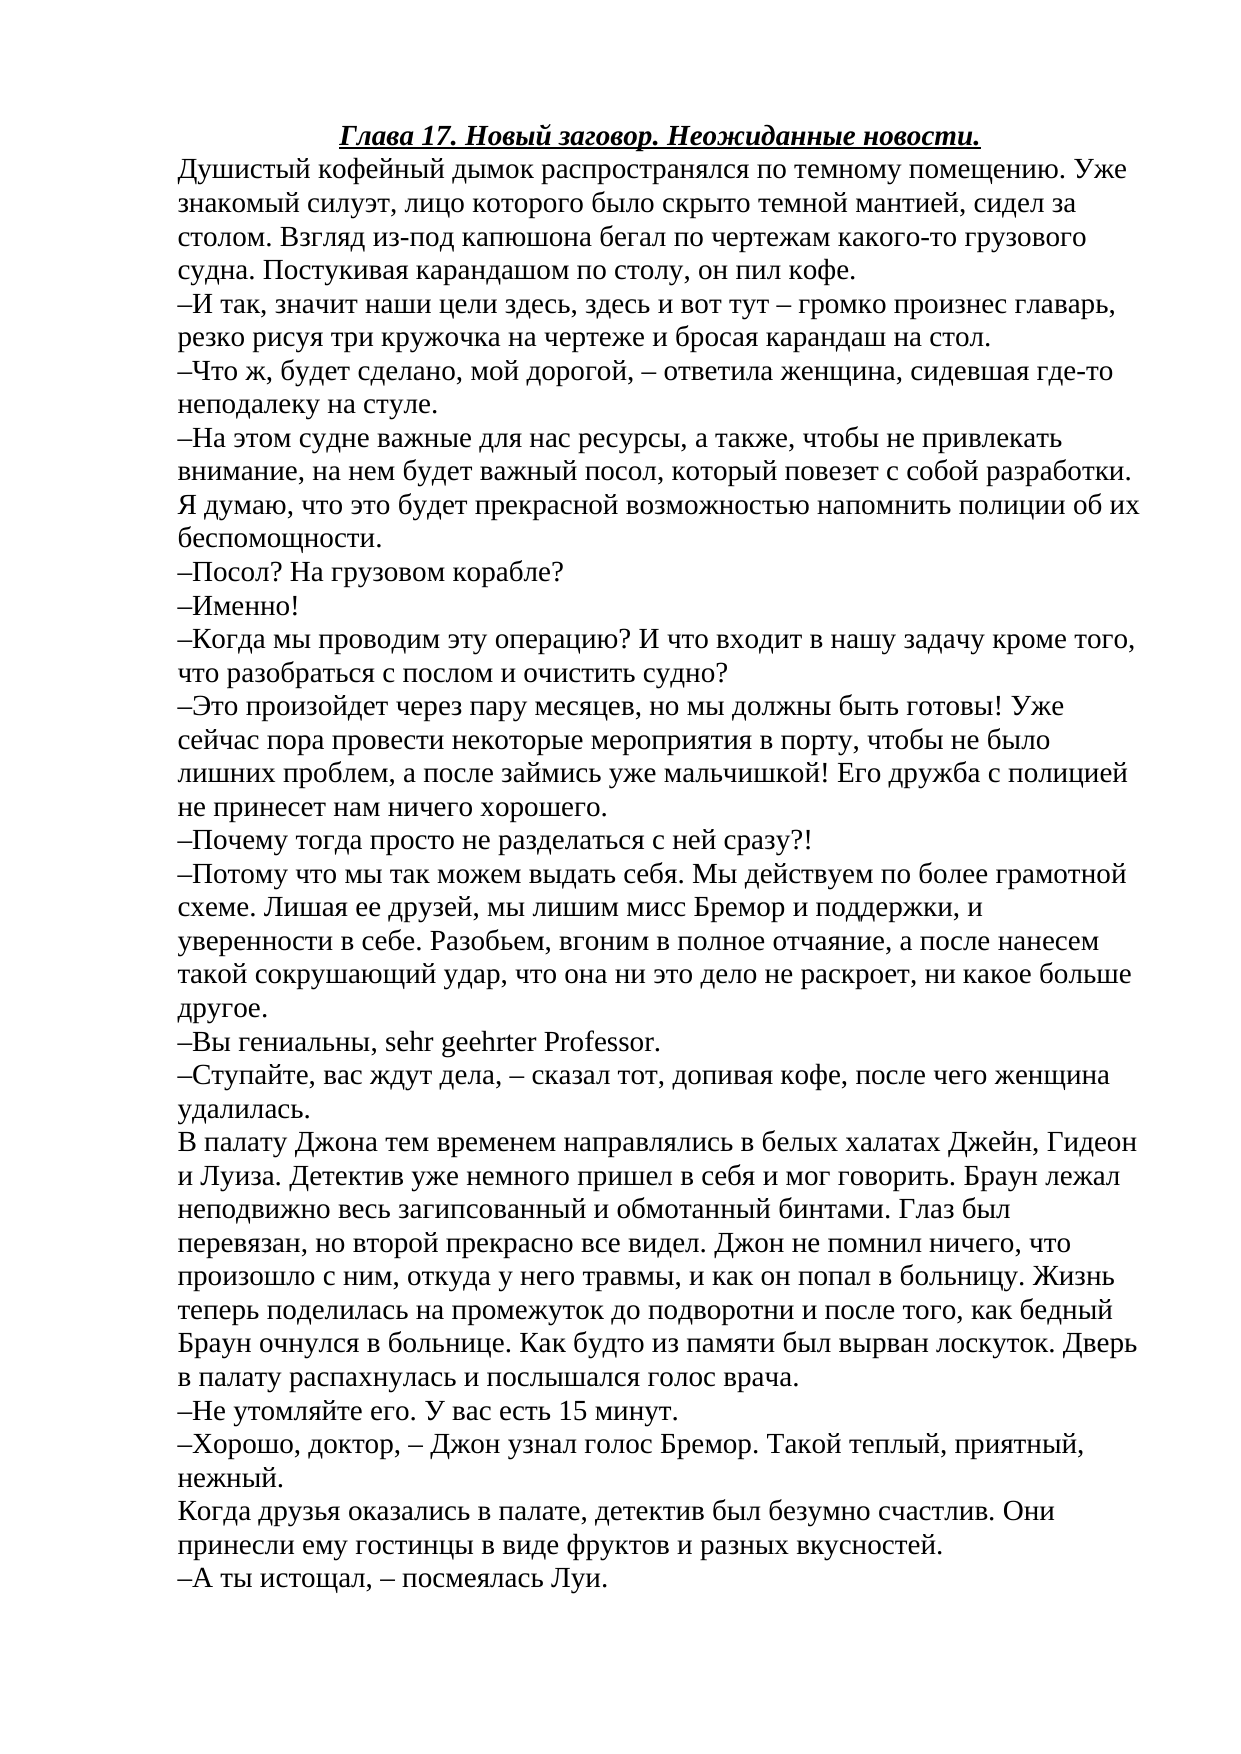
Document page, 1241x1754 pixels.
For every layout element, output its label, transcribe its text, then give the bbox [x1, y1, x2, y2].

text –Ступайте, вас ждут дела, – сказал тот, допивая кофе, после чего женщина удалилась. [177, 1057, 1145, 1124]
text –Именно! [177, 588, 1145, 621]
text –На этом судне важные для нас ресурсы, а также, чтобы не привлекать внимание, на нем будет важный посол, который повезет с собой разработки. Я думаю, что это будет прекрасной возможностью напомнить полиции об их беспомощности. [177, 420, 1145, 554]
text –Посол? На грузовом корабле? [177, 554, 1145, 588]
text Душистый кофейный дымок распространялся по темному помещению. Уже знакомый силуэт, лицо которого было скрыто темной мантией, сидел за столом. Взгляд из-под капюшона бегал по чертежам какого-то грузового судна. Постукивая карандашом по столу, он пил кофе. [177, 152, 1145, 286]
text В палату Джона тем временем направлялись в белых халатах Джейн, Гидеон и Луиза. Детектив уже немного пришел в себя и мог говорить. Браун лежал неподвижно весь загипсованный и обмотанный бинтами. Глаз был перевязан, но второй прекрасно все видел. Джон не помнил ничего, что произошло с ним, откуда у него травмы, и как он попал в больницу. Жизнь теперь поделилась на промежуток до подворотни и после того, как бедный Браун очнулся в больнице. Как будто из памяти был вырван лоскуток. Дверь в палату распахнулась и послышался голос врача. [177, 1124, 1145, 1393]
text –Не утомляйте его. У вас есть 15 минут. [177, 1393, 1145, 1426]
text –Потому что мы так можем выдать себя. Мы действуем по более грамотной схеме. Лишая ее друзей, мы лишим мисс Бремор и поддержки, и уверенности в себе. Разобьем, вгоним в полное отчаяние, а после нанесем такой сокрушающий удар, что она ни это дело не раскроет, ни какое больше другое. [177, 856, 1145, 1024]
text Глава 17. Новый заговор. Неожиданные новости. [177, 118, 1145, 152]
text –Хорошо, доктор, – Джон узнал голос Бремор. Такой теплый, приятный, нежный. [177, 1426, 1145, 1493]
text –Что ж, будет сделано, мой дорогой, – ответила женщина, сидевшая где-то неподалеку на стуле. [177, 353, 1145, 420]
text Когда друзья оказались в палате, детектив был безумно счастлив. Они принесли ему гостинцы в виде фруктов и разных вкусностей. [177, 1493, 1145, 1560]
text –А ты истощал, – посмеялась Луи. [177, 1560, 1145, 1594]
text –И так, значит наши цели здесь, здесь и вот тут – громко произнес главарь, резко рисуя три кружочка на чертеже и бросая карандаш на стол. [177, 286, 1145, 353]
text –Когда мы проводим эту операцию? И что входит в нашу задачу кроме того, что разобраться с послом и очистить судно? [177, 621, 1145, 688]
text –Вы гениальны, sehr geehrter Professor. [177, 1024, 1145, 1057]
text –Это произойдет через пару месяцев, но мы должны быть готовы! Уже сейчас пора провести некоторые мероприятия в порту, чтобы не было лишних проблем, а после займись уже мальчишкой! Его дружба с полицией не принесет нам ничего хорошего. [177, 688, 1145, 822]
text –Почему тогда просто не разделаться с ней сразу?! [177, 822, 1145, 856]
